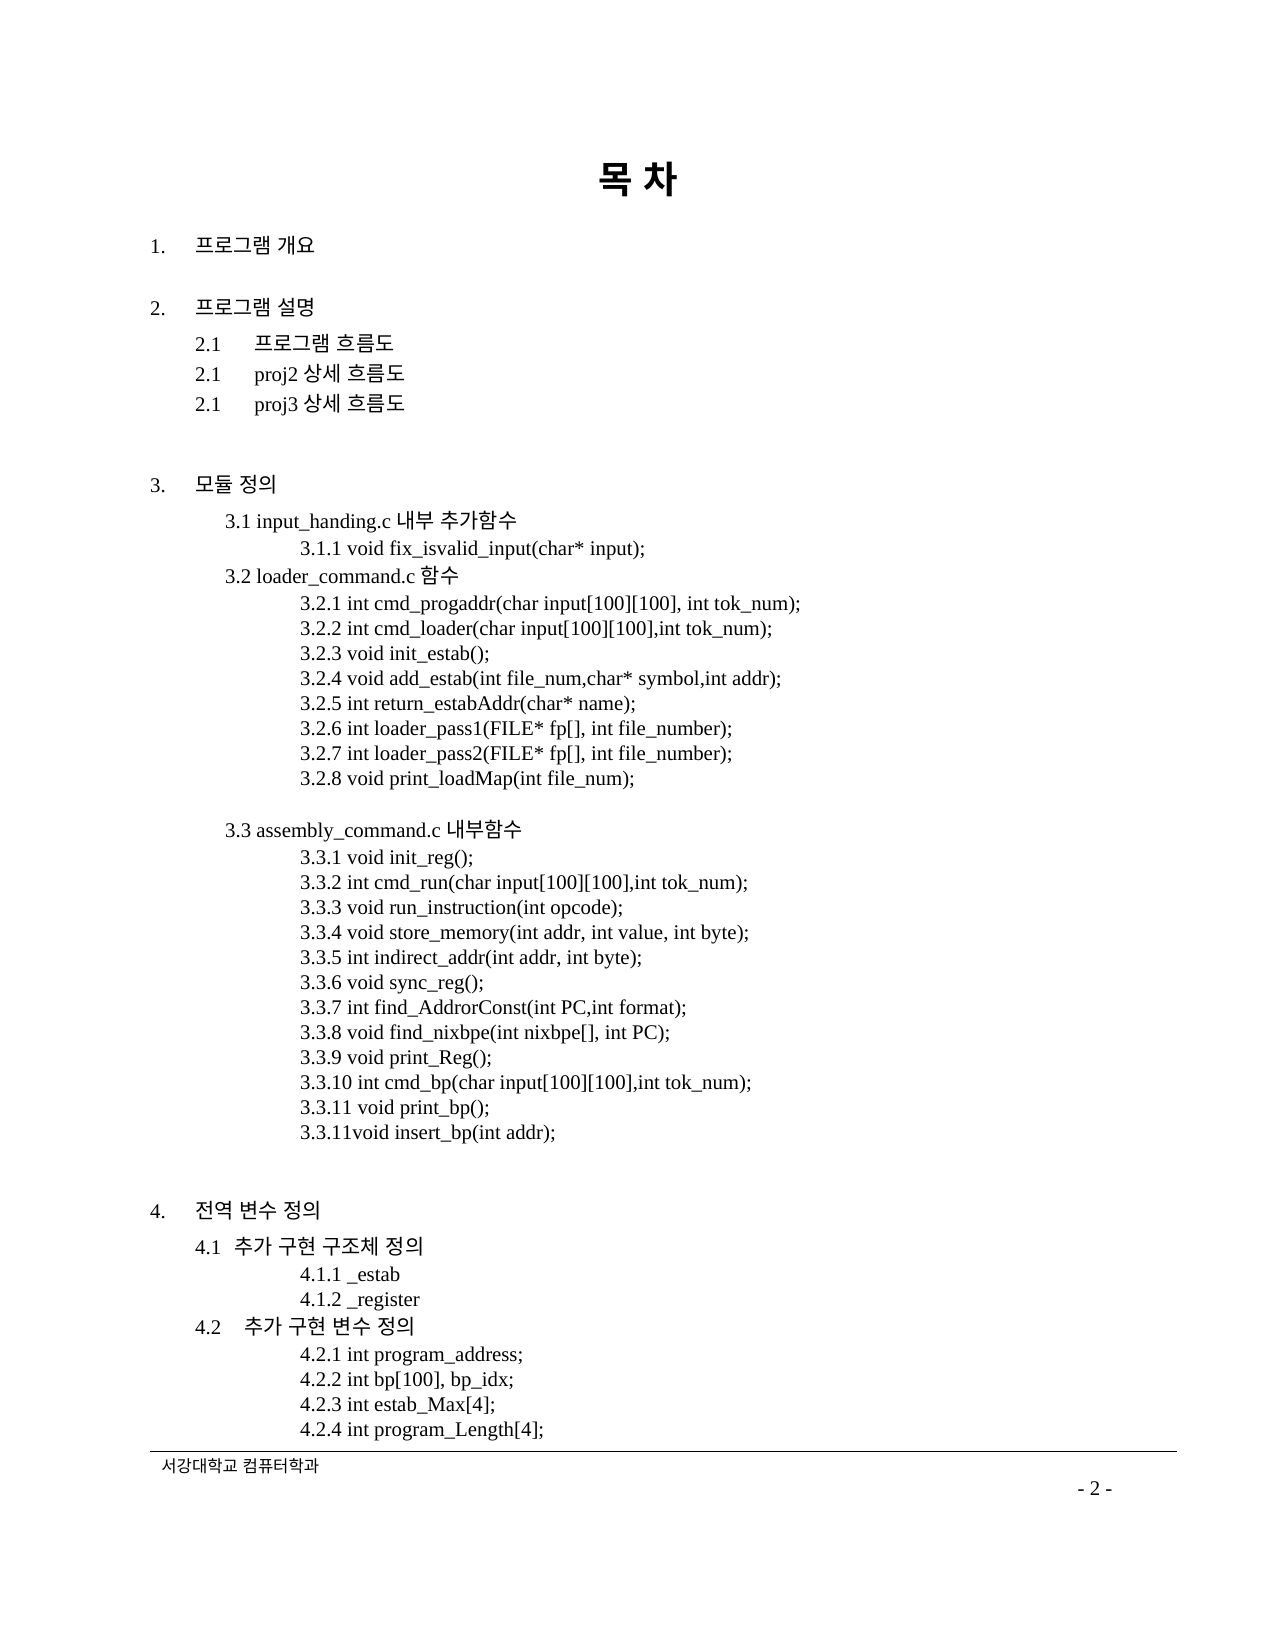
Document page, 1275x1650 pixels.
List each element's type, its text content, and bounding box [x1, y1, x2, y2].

text 2.1 프로그램 흐름도 [195, 327, 1050, 357]
text 4.1.2 _register [225, 1286, 1125, 1311]
text 3.2 loader_command.c 함수 [150, 559, 1125, 590]
text 3.3.3 void run_instruction(int opcode); [150, 894, 1125, 919]
text 3.3.8 void find_nixbpe(int nixbpe[], int PC); [150, 1019, 1125, 1044]
text 3.1 input_handing.c 내부 추가함수 [150, 504, 1125, 534]
text 3.3.9 void print_Reg(); [150, 1044, 1125, 1069]
text 3.3.1 void init_reg(); [150, 844, 1125, 869]
text 3.2.6 int loader_pass1(FILE* fp[], int file_number); [225, 715, 1125, 740]
text 3.3.7 int find_AddrorConst(int PC,int format); [150, 994, 1125, 1019]
text 3.3.5 int indirect_addr(int addr, int byte); [150, 944, 1125, 969]
text 3.3.10 int cmd_bp(char input[100][100],int tok_num); [150, 1069, 1125, 1094]
text 3.1.1 void fix_isvalid_input(char* input); [150, 534, 1125, 559]
text 4.2.2 int bp[100], bp_idx; [150, 1366, 1125, 1391]
text 4.2 추가 구현 변수 정의 [195, 1311, 1050, 1341]
text 1. 프로그램 개요 3 [150, 229, 1050, 259]
text 3. 모듈 정의 [150, 468, 1050, 498]
text 4.1.1 _estab [225, 1261, 1125, 1286]
text 3.2.3 void init_estab(); [225, 640, 1125, 665]
text 3.2.7 int loader_pass2(FILE* fp[], int file_number); [225, 740, 1125, 765]
text 2. 프로그램 설명 3 [150, 291, 1050, 321]
text 4.2.3 int estab_Max[4]; [150, 1391, 1125, 1416]
text 3.2.5 int return_estabAddr(char* name); [225, 690, 1125, 715]
text 3.3.11void insert_bp(int addr); [225, 1119, 1125, 1144]
text 3.2.8 void print_loadMap(int file_num); [225, 765, 1125, 790]
text 4. 전역 변수 정의 4 [150, 1194, 1050, 1224]
text 3.2.2 int cmd_loader(char input[100][100],int tok_num); [225, 615, 1125, 640]
text 3.2.4 void add_estab(int file_num,char* symbol,int addr); [225, 665, 1125, 690]
text 3.3.6 void sync_reg(); [150, 969, 1125, 994]
text 3.3.4 void store_memory(int addr, int value, int byte); [150, 919, 1125, 944]
text 4.2.4 int program_Length[4]; [150, 1416, 1125, 1441]
text 2.1 proj2 상세 흐름도 [195, 357, 1050, 388]
text 3.3.11 void print_bp(); [150, 1094, 1125, 1119]
text 4.1 추가 구현 구조체 정의 [195, 1230, 1050, 1261]
text 3.2.1 int cmd_progaddr(char input[100][100], int tok_num); [150, 590, 1125, 615]
title 목 차 [150, 150, 1125, 204]
text 2.1 proj3 상세 흐름도 [195, 388, 1050, 418]
text 4.2.1 int program_address; [150, 1341, 1125, 1366]
text 3.3.2 int cmd_run(char input[100][100],int tok_num); [150, 869, 1125, 894]
text 3.3 assembly_command.c 내부함수 [150, 814, 1125, 844]
